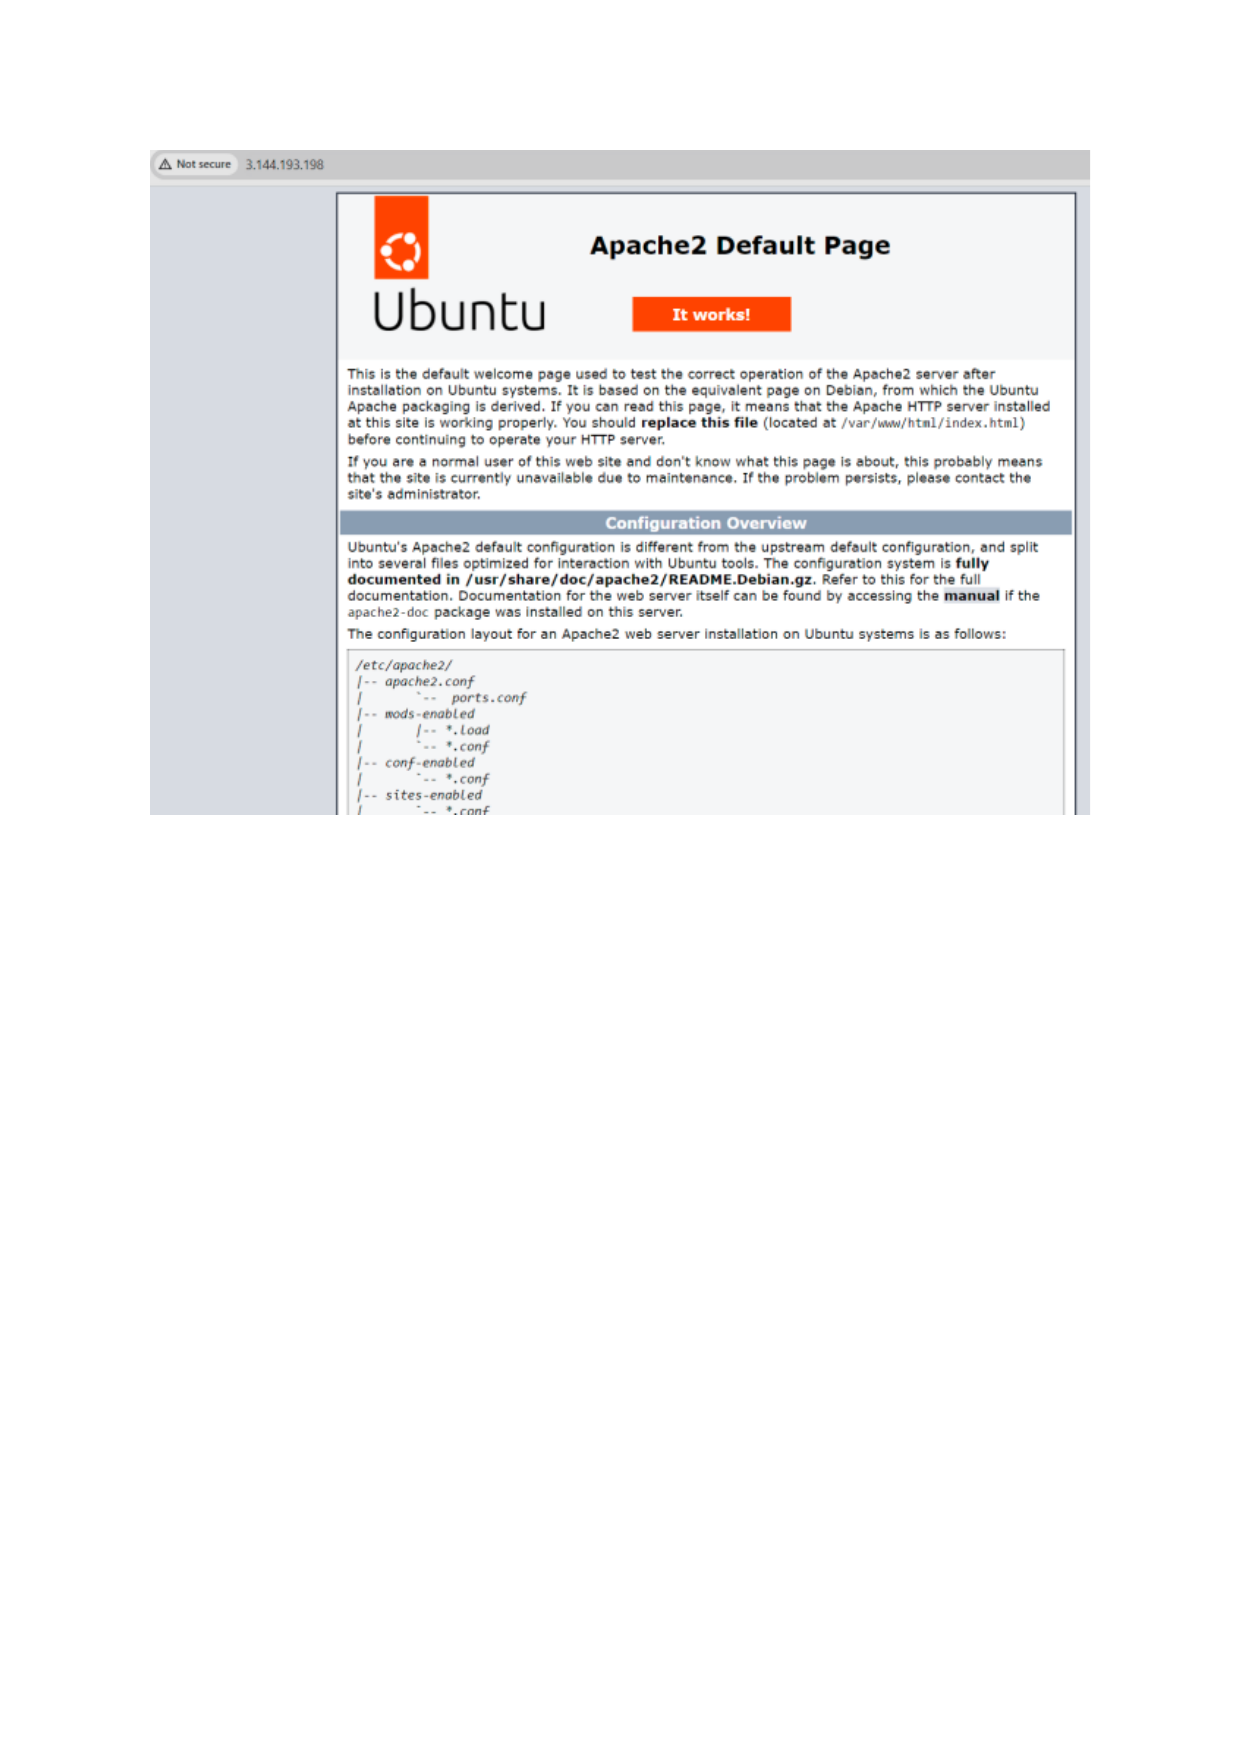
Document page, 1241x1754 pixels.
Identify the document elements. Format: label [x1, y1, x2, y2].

picture [150, 150, 1091, 815]
